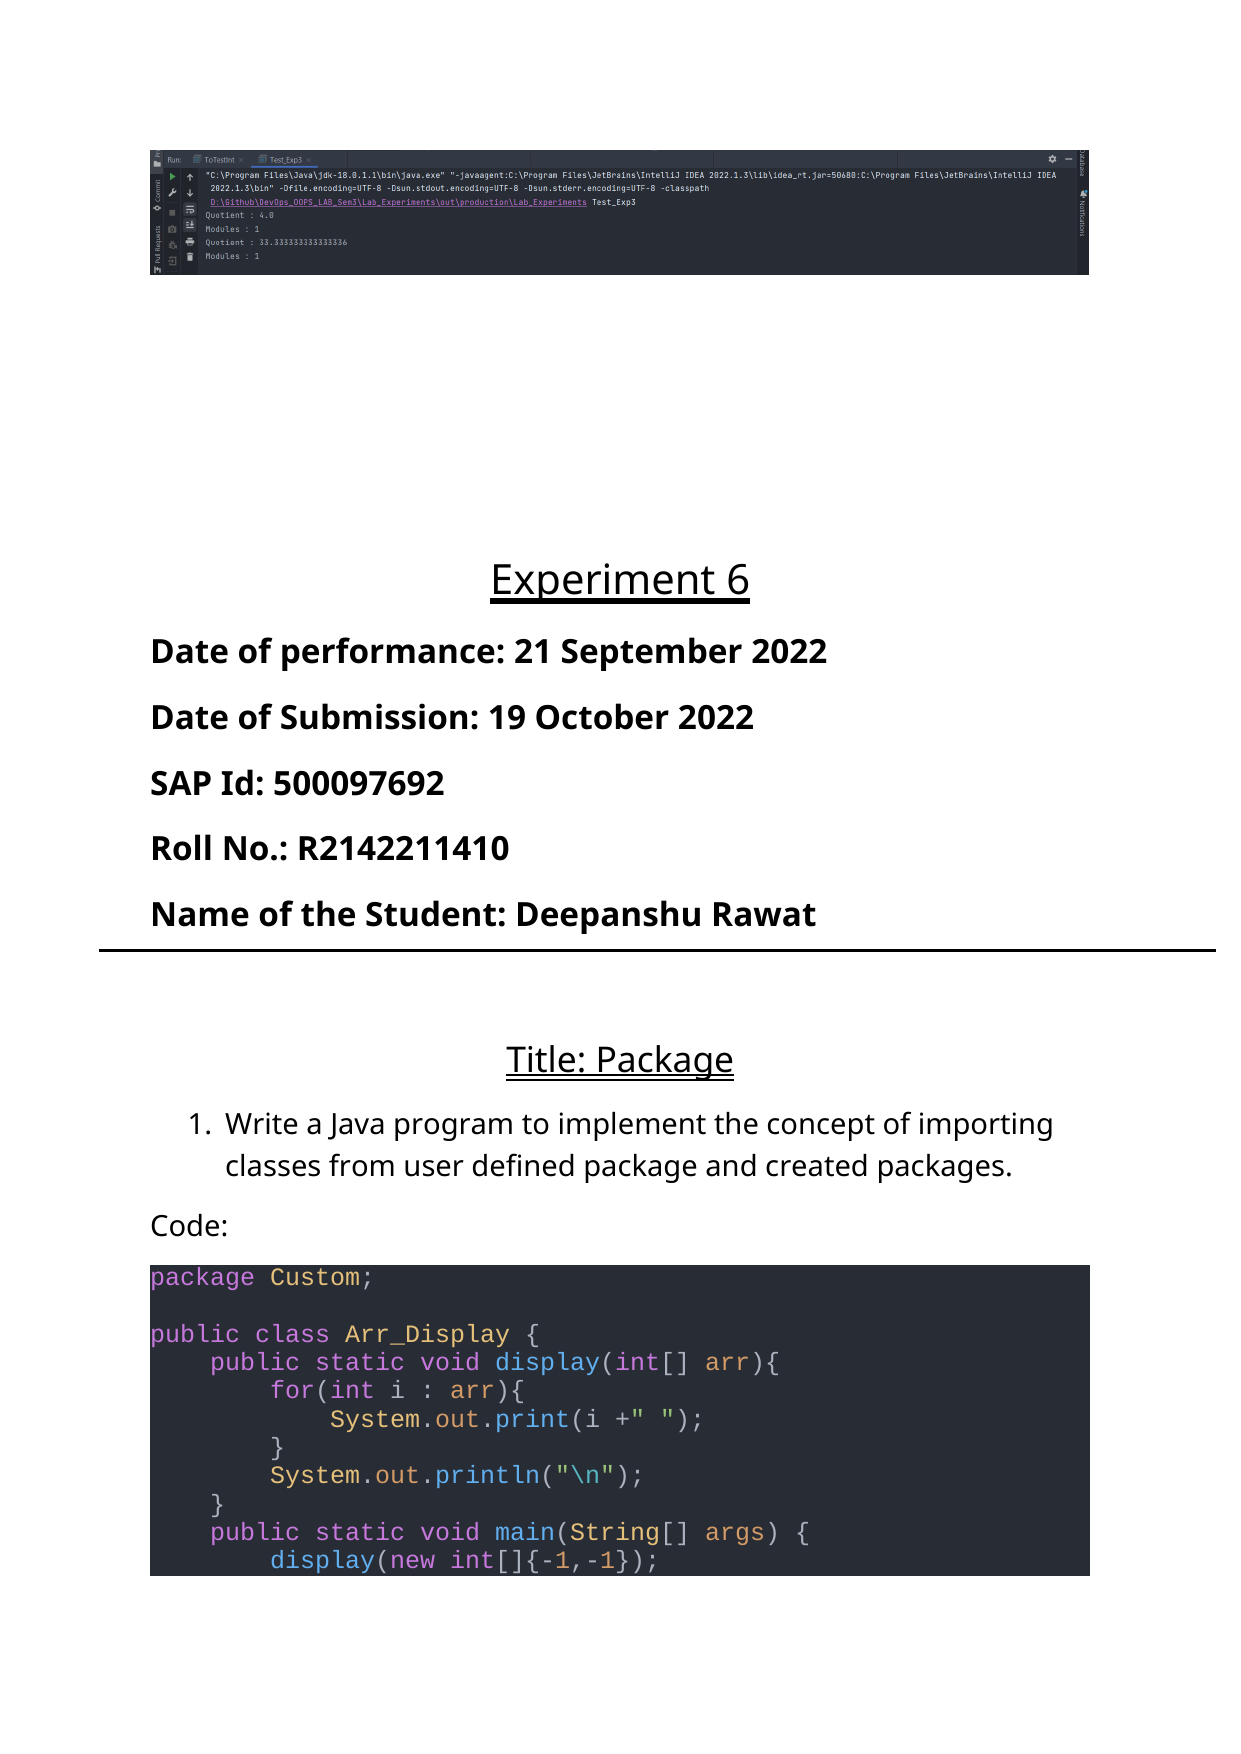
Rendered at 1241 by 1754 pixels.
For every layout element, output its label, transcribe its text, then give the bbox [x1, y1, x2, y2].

list Write a Java program to implement the concept of importing classes from user defined package and created packages. [187, 1103, 1090, 1185]
text Date of performance: 21 September 2022 [150, 628, 1090, 673]
text Experiment 6 [150, 550, 1090, 607]
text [150, 1265, 1090, 1576]
text Title: Package [150, 1034, 1090, 1082]
text Roll No.: R2142211410 [150, 825, 1090, 870]
text SAP Id: 500097692 [150, 759, 1090, 805]
text Date of Submission: 19 October 2022 [150, 694, 1090, 739]
text Name of the Student: Deepanshu Rawat [150, 891, 1090, 936]
text Code: [150, 1205, 1090, 1245]
picture [150, 150, 1089, 275]
